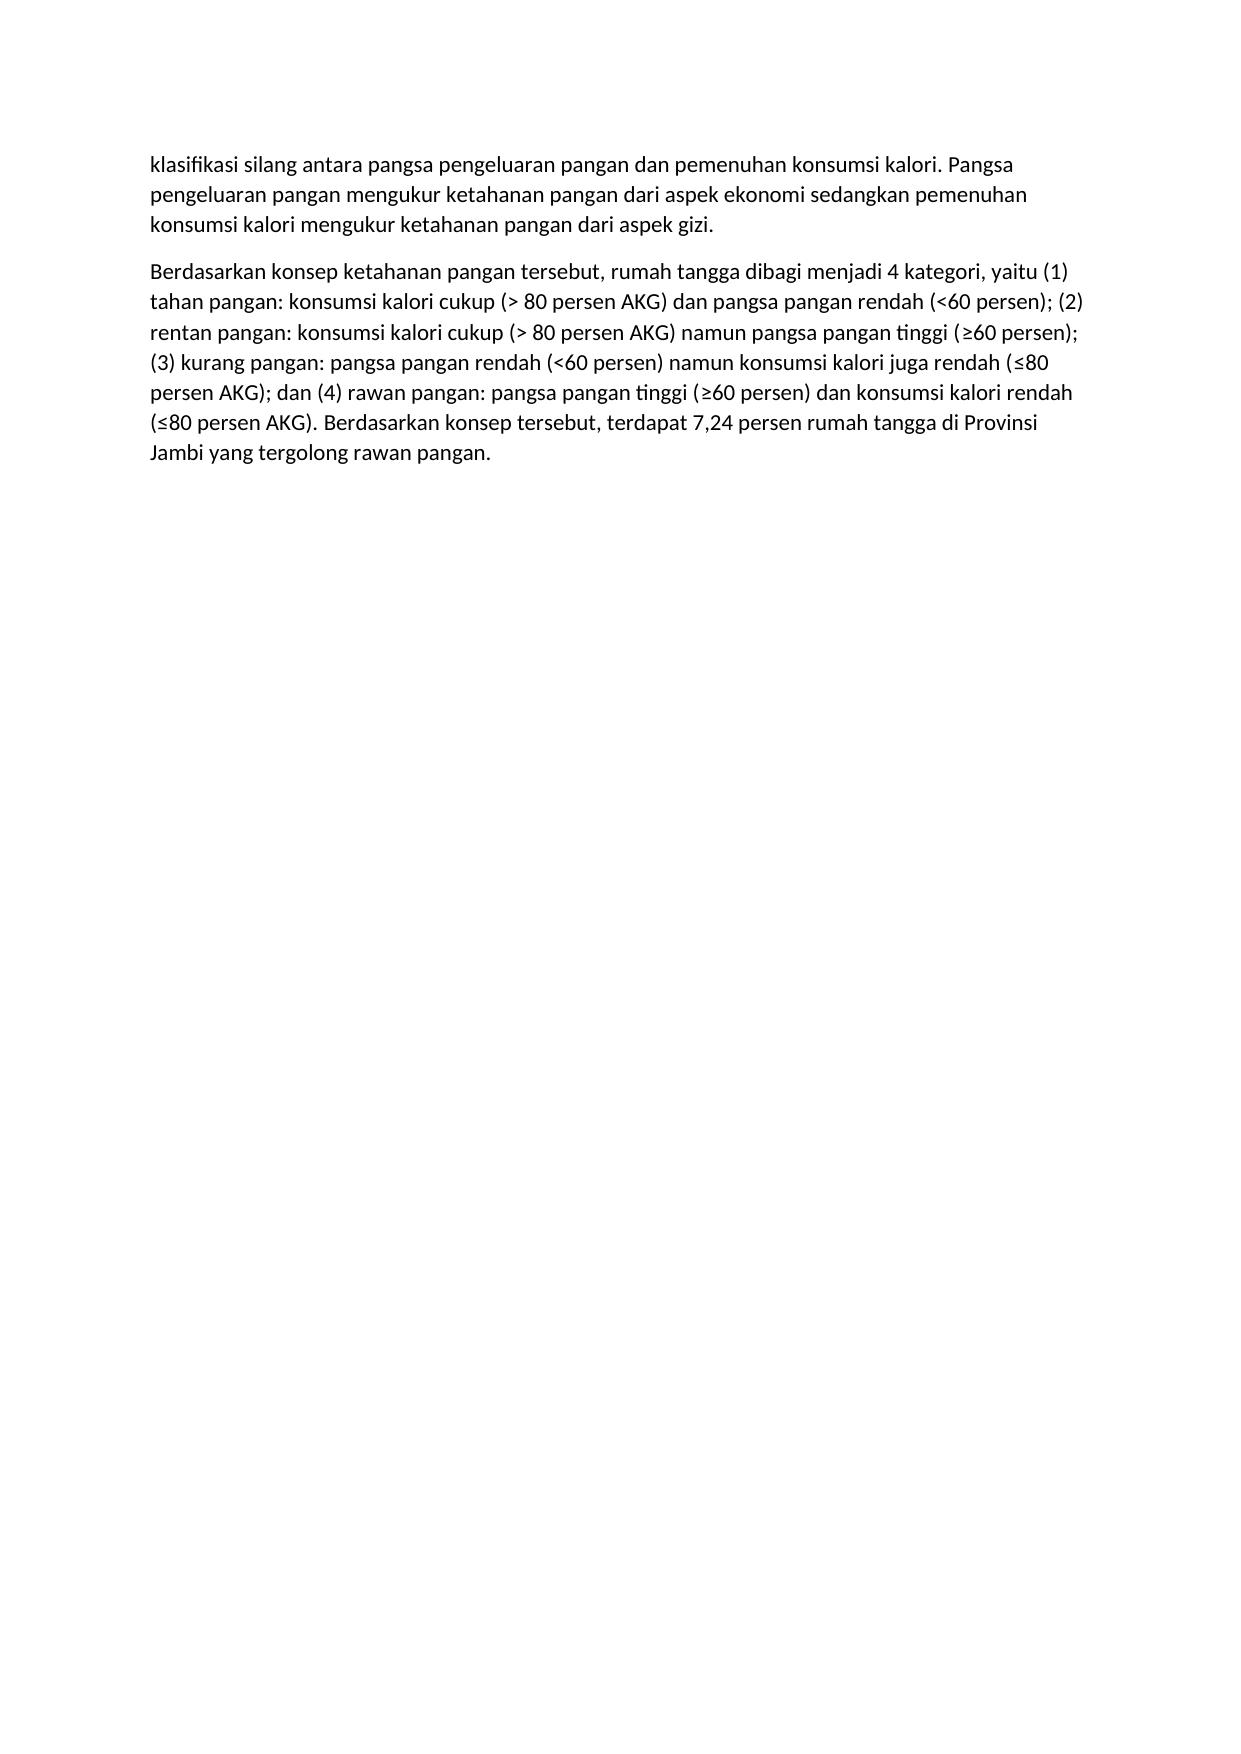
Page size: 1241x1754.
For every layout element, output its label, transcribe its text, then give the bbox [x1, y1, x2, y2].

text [150, 150, 1090, 238]
text Berdasarkan konsep ketahanan pangan tersebut, rumah tangga dibagi menjadi 4 kategori, yaitu (1) tahan pangan: konsumsi kalori cukup (> 80 persen AKG) dan pangsa pangan rendah (<60 persen); (2) rentan pangan: konsumsi kalori cukup (> 80 persen AKG) namun pangsa pangan tinggi (≥60 persen); (3) kurang pangan: pangsa pangan rendah (<60 persen) namun konsumsi kalori juga rendah (≤80 persen AKG); dan (4) rawan pangan: pangsa pangan tinggi (≥60 persen) dan konsumsi kalori rendah (≤80 persen AKG). Berdasarkan konsep tersebut, terdapat 7,24 persen rumah tangga di Provinsi Jambi yang tergolong rawan pangan. [150, 257, 1090, 467]
